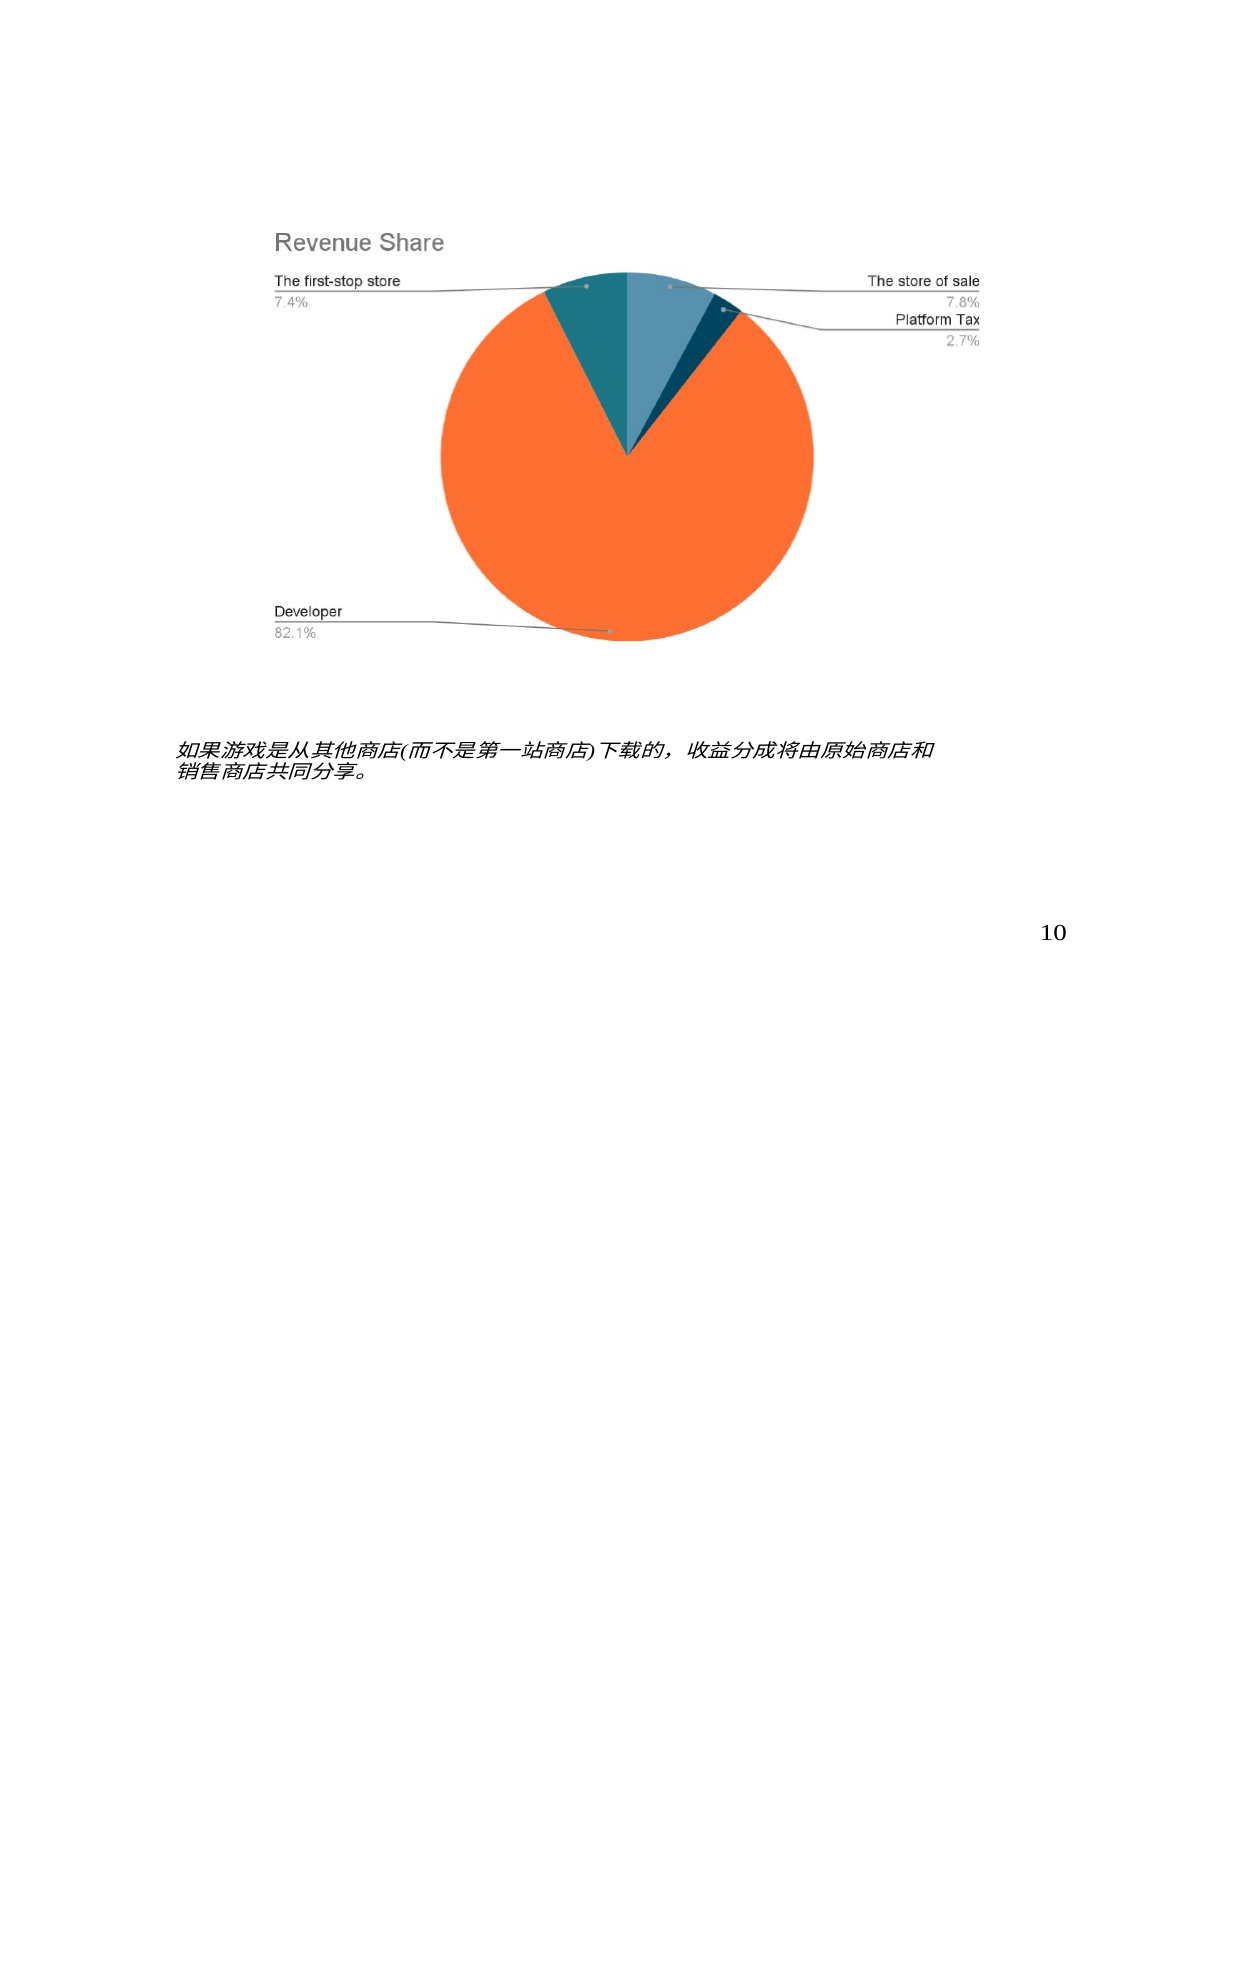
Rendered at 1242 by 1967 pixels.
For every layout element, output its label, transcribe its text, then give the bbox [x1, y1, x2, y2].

text 如果游戏是从其他商店(而不是第一站商店)下载的，收益分成将由原始商店和销售商店共同分享。 [175, 692, 939, 783]
picture [272, 232, 980, 641]
text 10 [1039, 857, 1071, 945]
